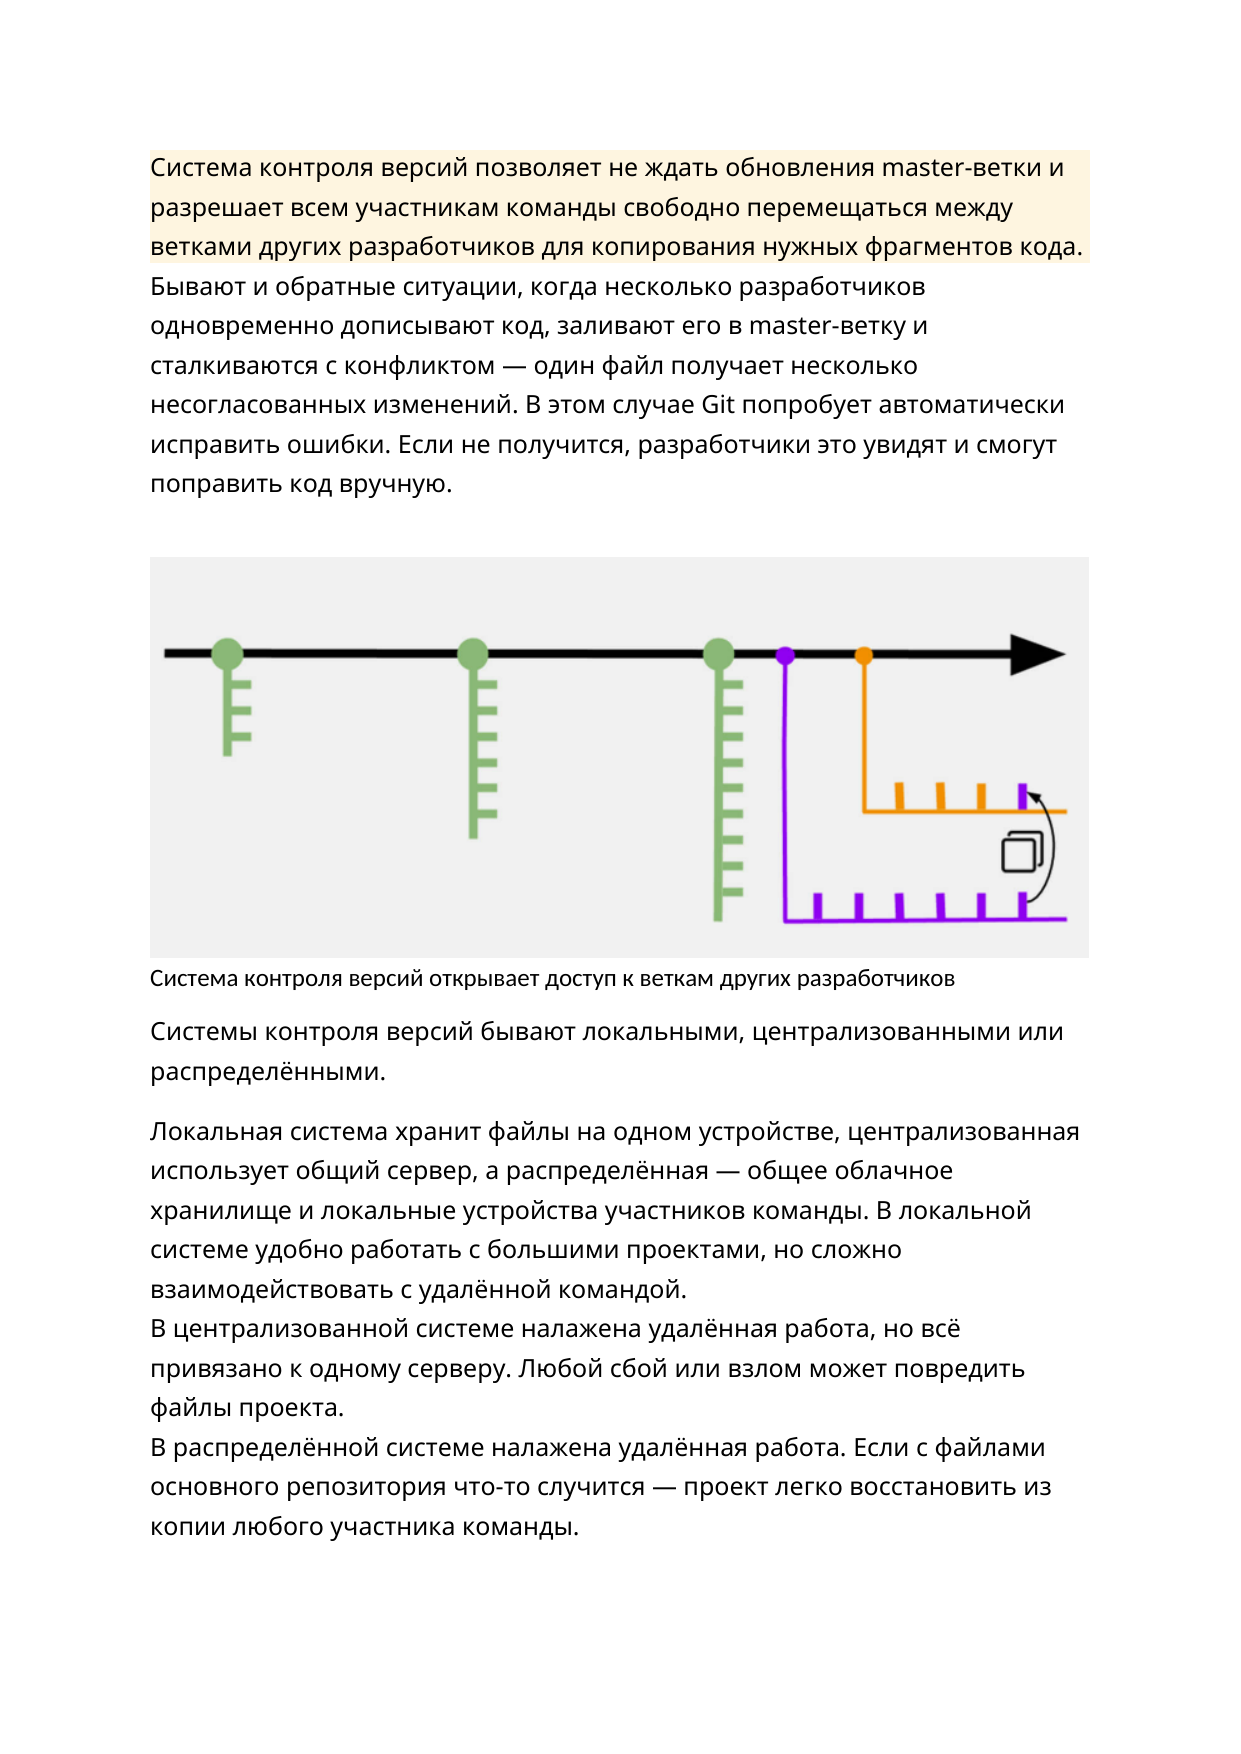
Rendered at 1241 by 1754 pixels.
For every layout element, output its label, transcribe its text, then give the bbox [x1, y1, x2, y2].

text Локальная система хранит файлы на одном устройстве, централизованная использует общий сервер, а распределённая — общее облачное хранилище и локальные устройства участников команды. В локальной системе удобно работать с большими проектами, но сложно взаимодействовать с удалённой командой. [150, 1113, 1090, 1305]
text Система контроля версий позволяет не ждать обновления master-ветки и разрешает всем участникам команды свободно перемещаться между ветками других разработчиков для копирования нужных фрагментов кода. [150, 150, 1090, 263]
text Бывают и обратные ситуации, когда несколько разработчиков одновременно дописывают код, заливают его в master-ветку и сталкиваются с конфликтом — один файл получает несколько несогласованных изменений. В этом случае Git попробует автоматически исправить ошибки. Если не получится, разработчики это увидят и смогут поправить код вручную. [150, 268, 1090, 500]
text Системы контроля версий бывают локальными, централизованными или распределёнными. [150, 1014, 1090, 1088]
picture [150, 557, 1089, 958]
text В распределённой системе налажена удалённая работа. Если с файлами основного репозитория что-то случится — проект легко восстановить из копии любого участника команды. [150, 1429, 1090, 1542]
text В централизованной системе налажена удалённая работа, но всё привязано к одному серверу. Любой сбой или взлом может повредить файлы проекта. [150, 1311, 1090, 1424]
